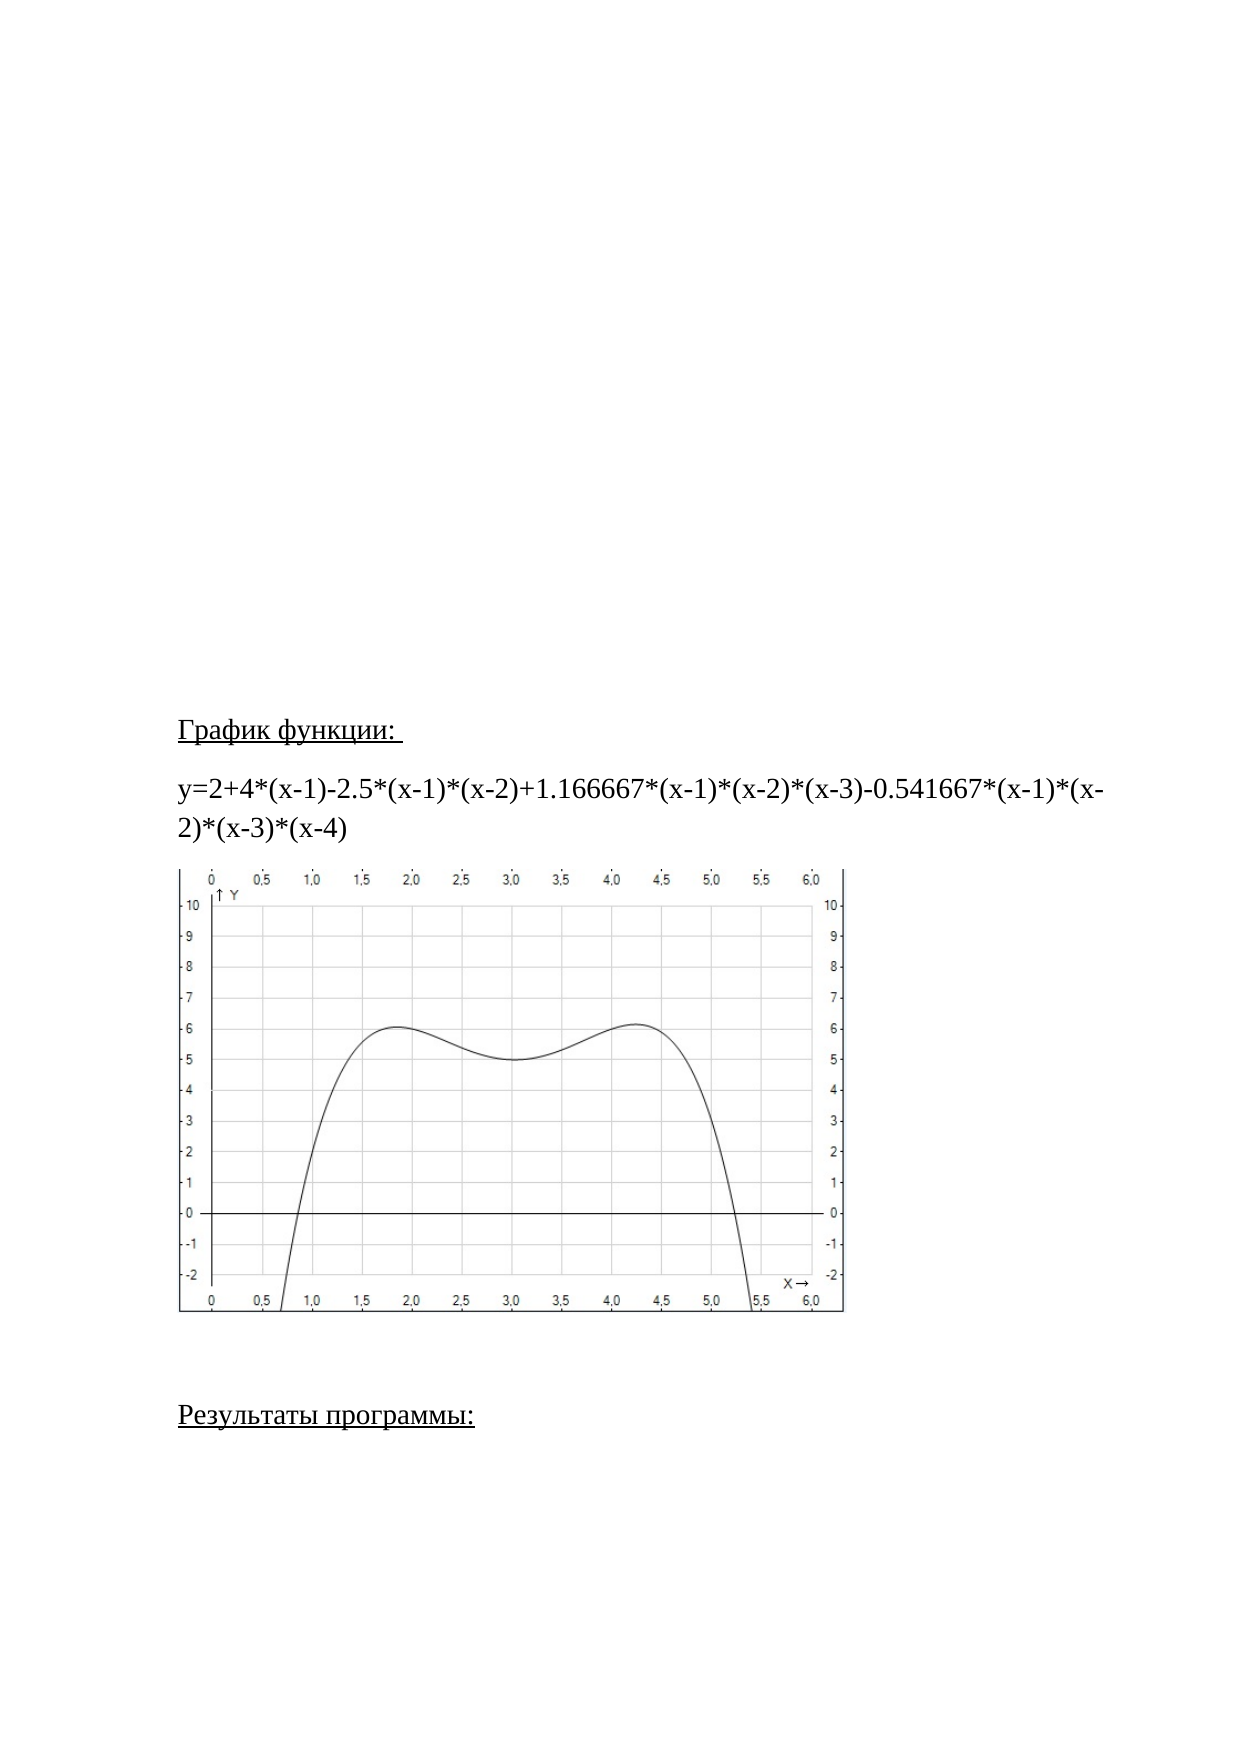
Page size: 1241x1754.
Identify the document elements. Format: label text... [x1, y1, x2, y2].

text График функции: [177, 712, 1152, 745]
picture [177, 869, 847, 1313]
text Результаты программы: [177, 1397, 1152, 1431]
text y=2+4*(x-1)-2.5*(x-1)*(x-2)+1.166667*(x-1)*(x-2)*(x-3)-0.541667*(x-1)*(x-2)*(x-3)*(x-4) [177, 771, 1152, 843]
